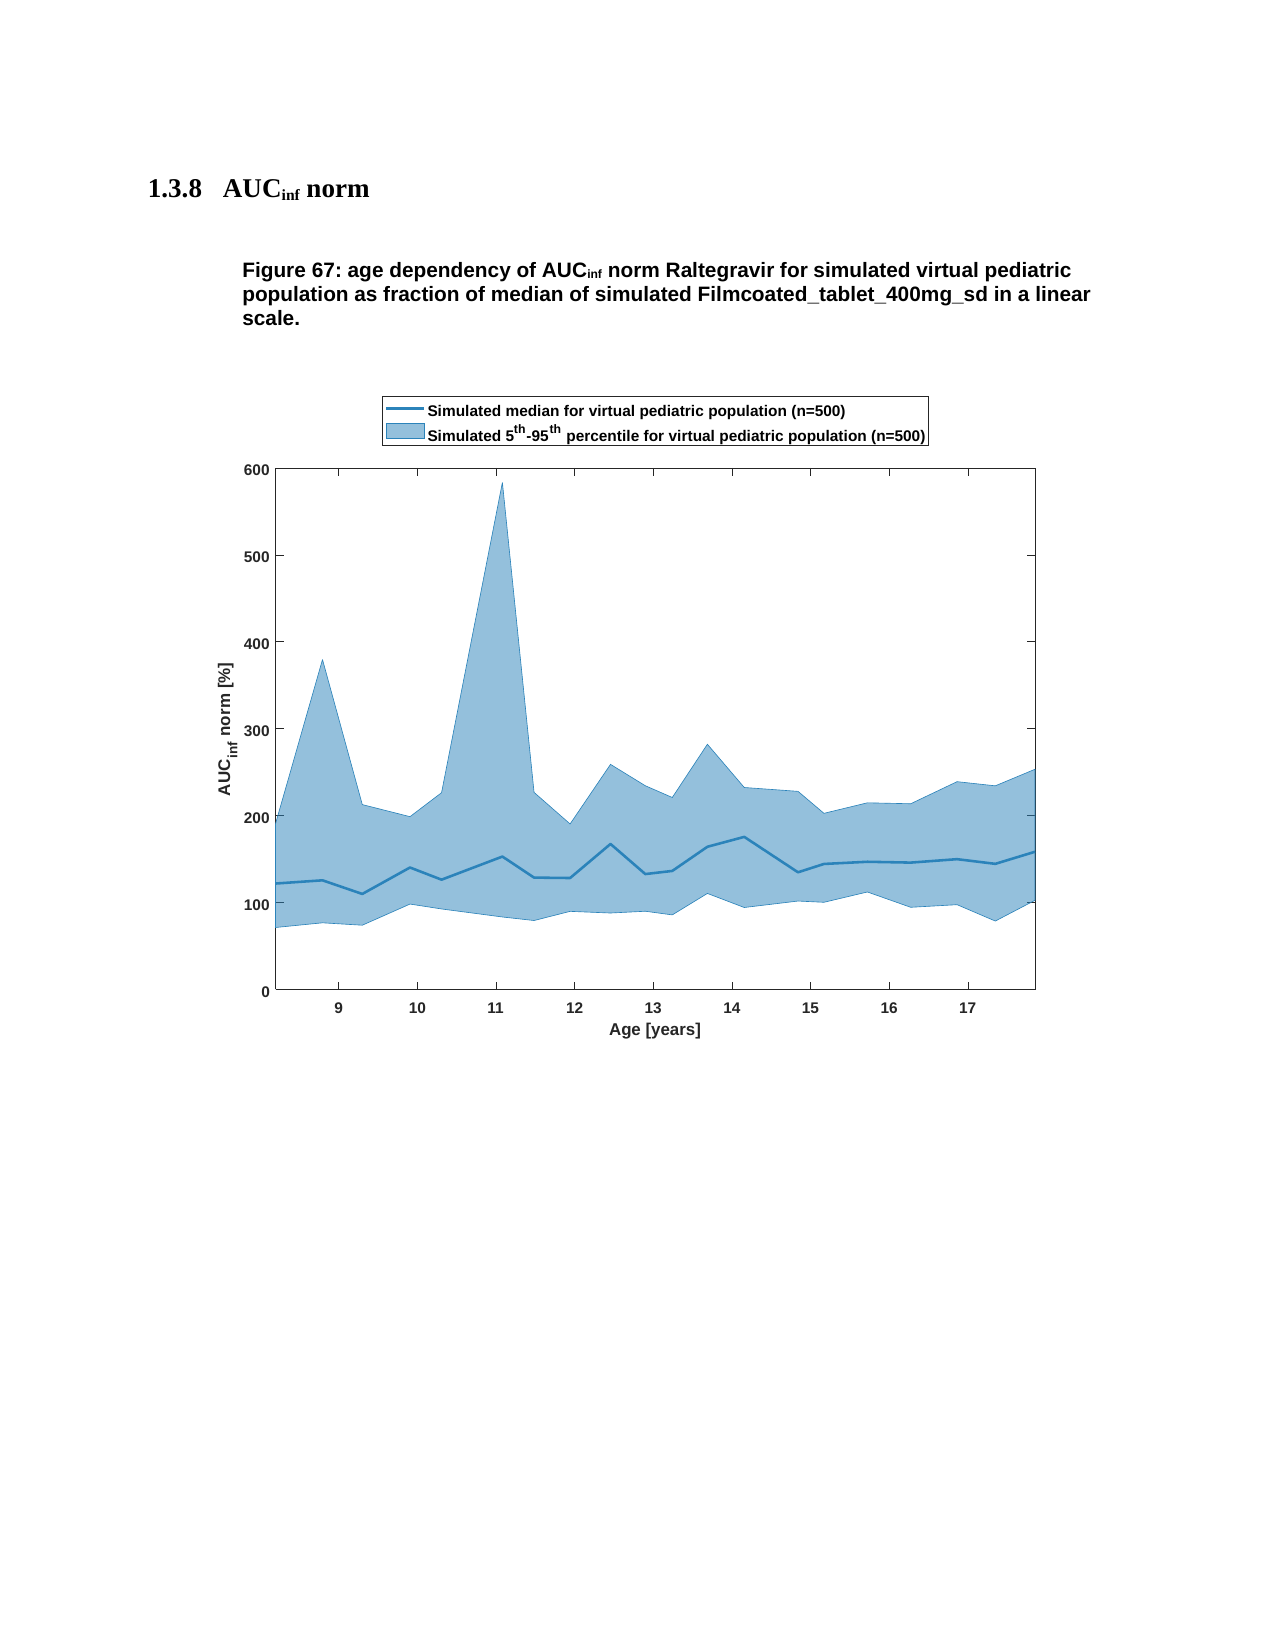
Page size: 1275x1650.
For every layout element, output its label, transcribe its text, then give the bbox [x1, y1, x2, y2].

table_cell [497, 487, 504, 506]
subtitle AUCinf norm [148, 173, 1127, 204]
